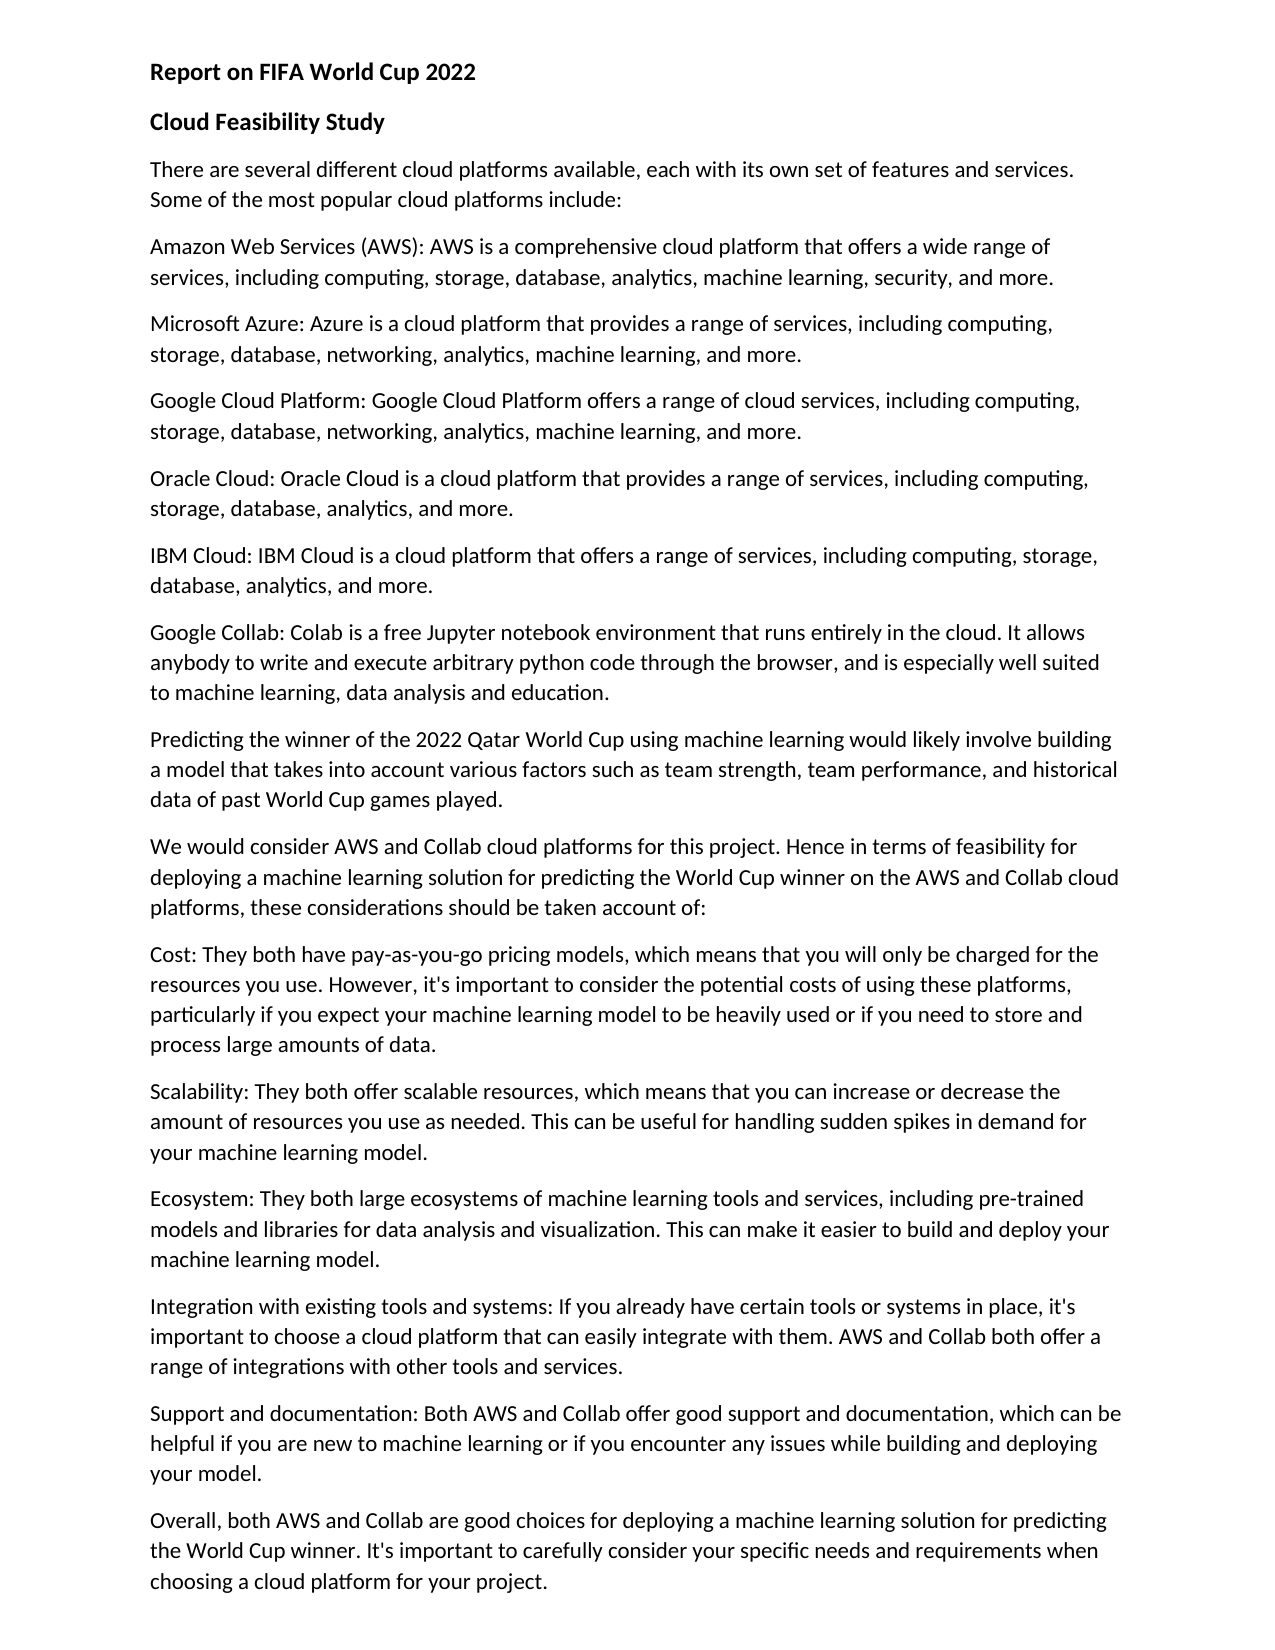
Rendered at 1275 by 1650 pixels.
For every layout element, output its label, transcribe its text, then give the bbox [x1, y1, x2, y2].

text Microsoft Azure: Azure is a cloud platform that provides a range of services, including computing, storage, database, networking, analytics, machine learning, and more. [150, 309, 1125, 368]
text Ecosystem: They both large ecosystems of machine learning tools and services, including pre-trained models and libraries for data analysis and visualization. This can make it easier to build and deploy your machine learning model. [150, 1184, 1125, 1273]
text Overall, both AWS and Collab are good choices for deploying a machine learning solution for predicting the World Cup winner. It's important to carefully consider your specific needs and requirements when choosing a cloud platform for your project. [150, 1506, 1125, 1595]
text There are several different cloud platforms available, each with its own set of features and services. Some of the most popular cloud platforms include: [150, 155, 1125, 214]
text Amazon Web Services (AWS): AWS is a comprehensive cloud platform that offers a wide range of services, including computing, storage, database, analytics, machine learning, security, and more. [150, 232, 1125, 291]
text Support and documentation: Both AWS and Collab offer good support and documentation, which can be helpful if you are new to machine learning or if you encounter any issues while building and deploying your model. [150, 1399, 1125, 1488]
text Oracle Cloud: Oracle Cloud is a cloud platform that provides a range of services, including computing, storage, database, analytics, and more. [150, 464, 1125, 522]
text IBM Cloud: IBM Cloud is a cloud platform that offers a range of services, including computing, storage, database, analytics, and more. [150, 541, 1125, 599]
text Report on FIFA World Cup 2022 [150, 56, 1125, 87]
text We would consider AWS and Collab cloud platforms for this project. Hence in terms of feasibility for deploying a machine learning solution for predicting the World Cup winner on the AWS and Collab cloud platforms, these considerations should be taken account of: [150, 832, 1125, 921]
text Scalability: They both offer scalable resources, which means that you can increase or decrease the amount of resources you use as needed. This can be useful for handling sudden spikes in demand for your machine learning model. [150, 1077, 1125, 1166]
text Google Collab: Colab is a free Jupyter notebook environment that runs entirely in the cloud. It allows anybody to write and execute arbitrary python code through the browser, and is especially well suited to machine learning, data analysis and education. [150, 618, 1125, 706]
text Predicting the winner of the 2022 Qatar World Cup using machine learning would likely involve building a model that takes into account various factors such as team strength, team performance, and historical data of past World Cup games played. [150, 725, 1125, 814]
text Integration with existing tools and systems: If you already have certain tools or systems in place, it's important to choose a cloud platform that can easily integrate with them. AWS and Collab both offer a range of integrations with other tools and services. [150, 1292, 1125, 1380]
text Google Cloud Platform: Google Cloud Platform offers a range of cloud services, including computing, storage, database, networking, analytics, machine learning, and more. [150, 387, 1125, 445]
text Cloud Feasibility Study [150, 106, 1125, 136]
text Cost: They both have pay-as-you-go pricing models, which means that you will only be charged for the resources you use. However, it's important to consider the potential costs of using these platforms, particularly if you expect your machine learning model to be heavily used or if you need to store and process large amounts of data. [150, 940, 1125, 1058]
